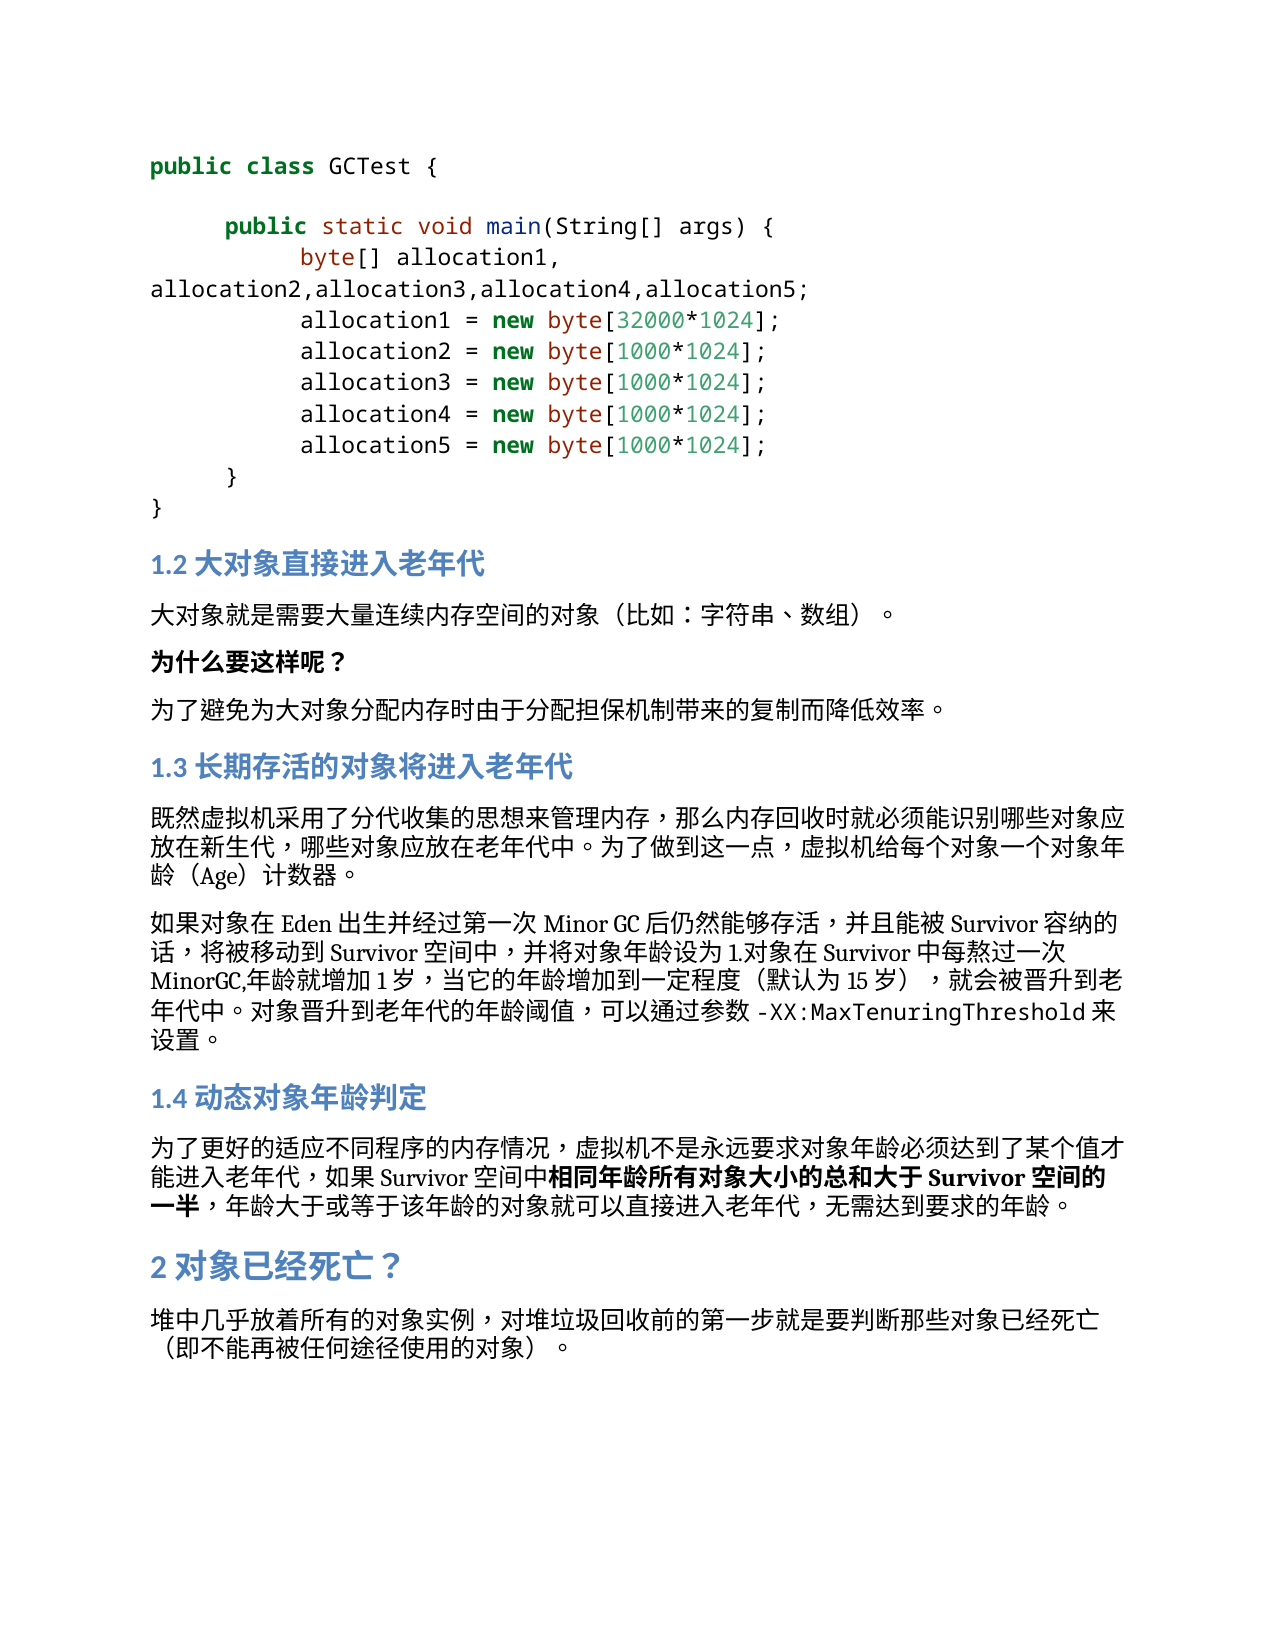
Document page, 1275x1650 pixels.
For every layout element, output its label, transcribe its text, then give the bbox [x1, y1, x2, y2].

subtitle 1.3 长期存活的对象将进入老年代 [150, 746, 1125, 786]
text 为了避免为大对象分配内存时由于分配担保机制带来的复制而降低效率。 [150, 697, 1125, 726]
text 大对象就是需要大量连续内存空间的对象（比如：字符串、数组）。 [150, 602, 1125, 631]
text 为什么要这样呢？ [150, 649, 1125, 678]
text 为了更好的适应不同程序的内存情况，虚拟机不是永远要求对象年龄必须达到了某个值才能进入老年代，如果 Survivor 空间中相同年龄所有对象大小的总和大于 Survivor 空间的一半，年龄大于或等于该年龄的对象就可以直接进入老年代，无需达到要求的年龄。 [150, 1135, 1125, 1222]
text public class GCTest { public static void main(String[] args) { byte[] allocation1, allocation2,allocation3,allocation4,allocation5; allocation1 = new byte[32000*1024]; allocation2 = new byte[1000*1024]; allocation3 = new byte[1000*1024]; allocation4 = new byte[1000*1024]; allocation5 = new byte[1000*1024]; } } [150, 150, 1125, 522]
text 既然虚拟机采用了分代收集的思想来管理内存，那么内存回收时就必须能识别哪些对象应放在新生代，哪些对象应放在老年代中。为了做到这一点，虚拟机给每个对象一个对象年龄（Age）计数器。 [150, 805, 1125, 891]
text 堆中几乎放着所有的对象实例，对堆垃圾回收前的第一步就是要判断那些对象已经死亡（即不能再被任何途径使用的对象）。 [150, 1307, 1125, 1364]
text 如果对象在 Eden 出生并经过第一次 Minor GC 后仍然能够存活，并且能被 Survivor 容纳的话，将被移动到 Survivor 空间中，并将对象年龄设为 1.对象在 Survivor 中每熬过一次 MinorGC,年龄就增加 1 岁，当它的年龄增加到一定程度（默认为 15 岁），就会被晋升到老年代中。对象晋升到老年代的年龄阈值，可以通过参数 -XX:MaxTenuringThreshold 来设置。 [150, 910, 1125, 1056]
subtitle 1.2 大对象直接进入老年代 [150, 543, 1125, 583]
subtitle 1.4 动态对象年龄判定 [150, 1077, 1125, 1117]
subtitle 2 对象已经死亡？ [150, 1242, 1125, 1288]
